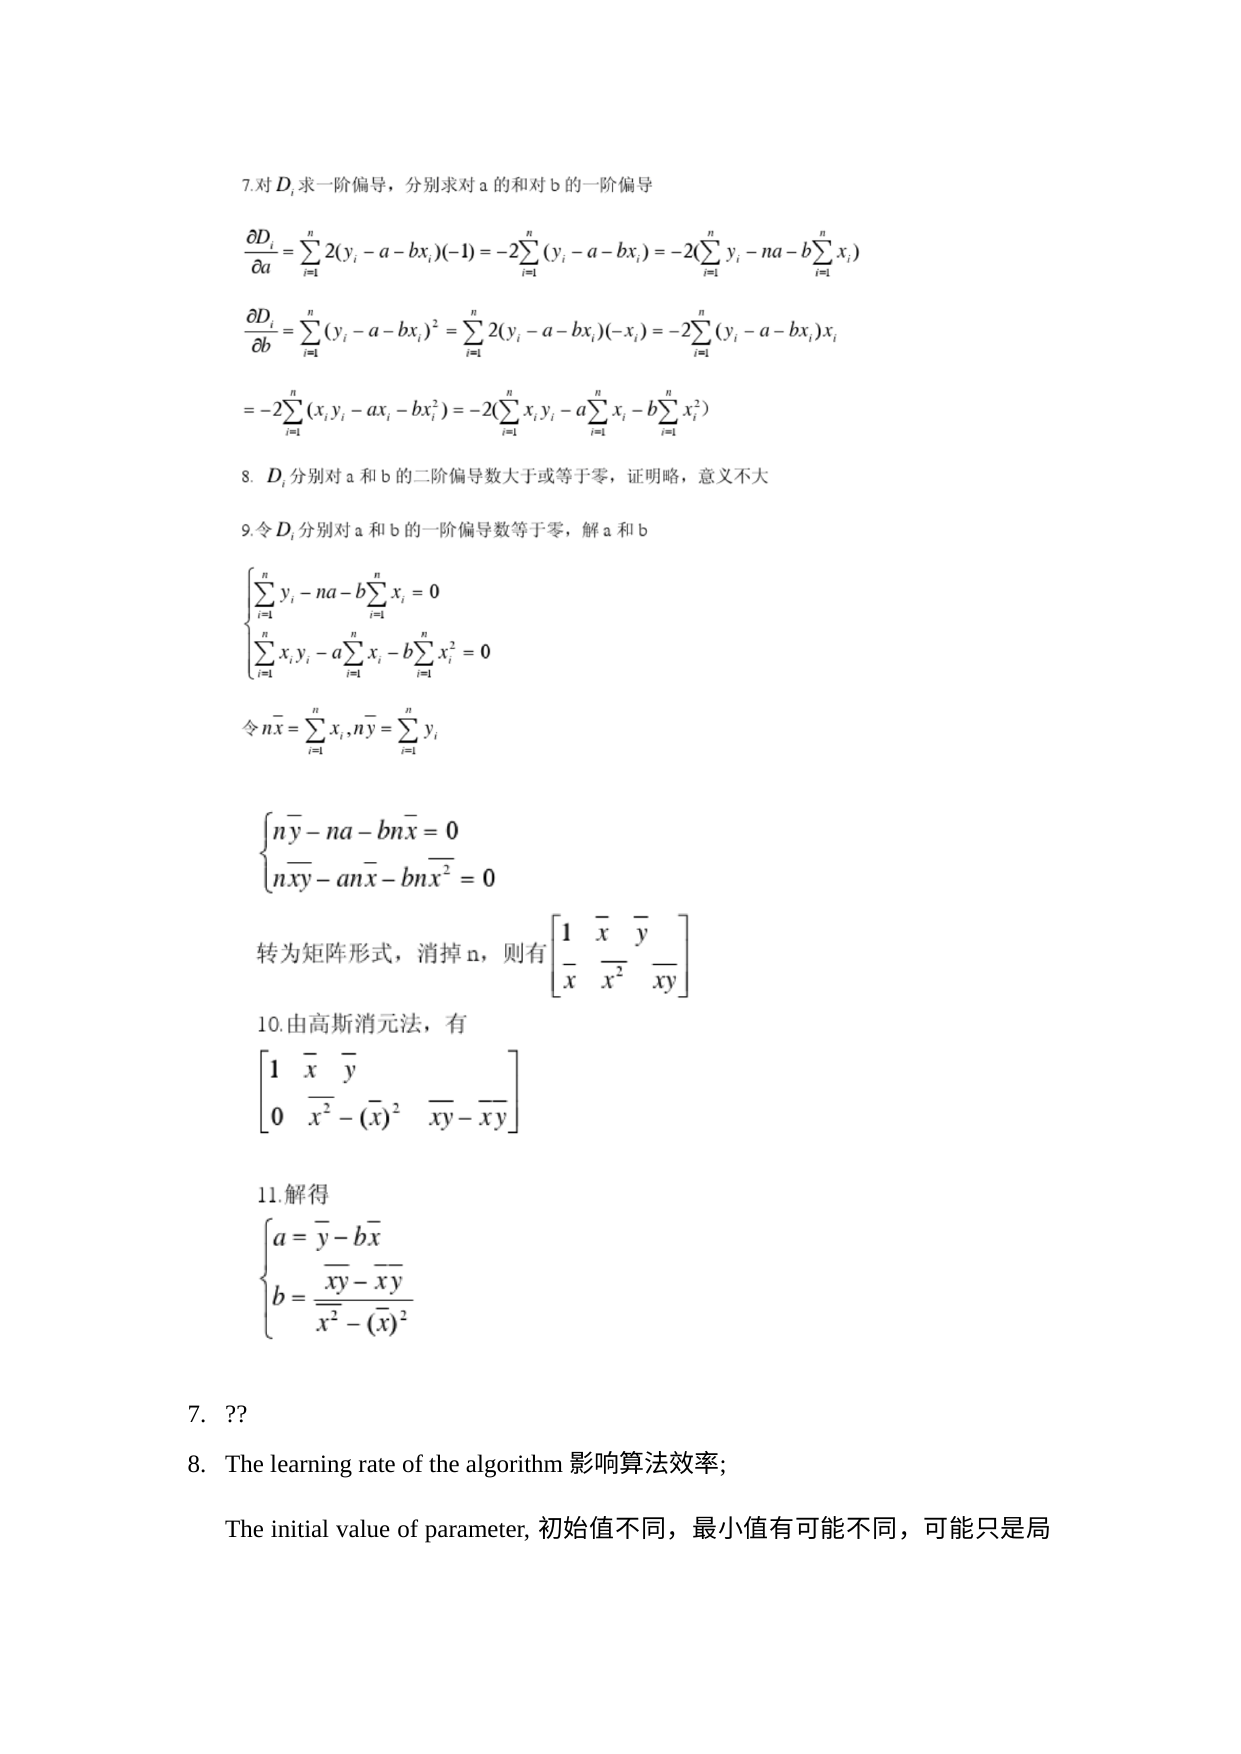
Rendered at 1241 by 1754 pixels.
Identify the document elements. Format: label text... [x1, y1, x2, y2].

list The learning rate of the algorithm 影响算法效率; [187, 1429, 1053, 1494]
list ?? [187, 1397, 1053, 1429]
picture [225, 162, 968, 769]
picture [225, 779, 1090, 1365]
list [225, 1494, 1053, 1559]
